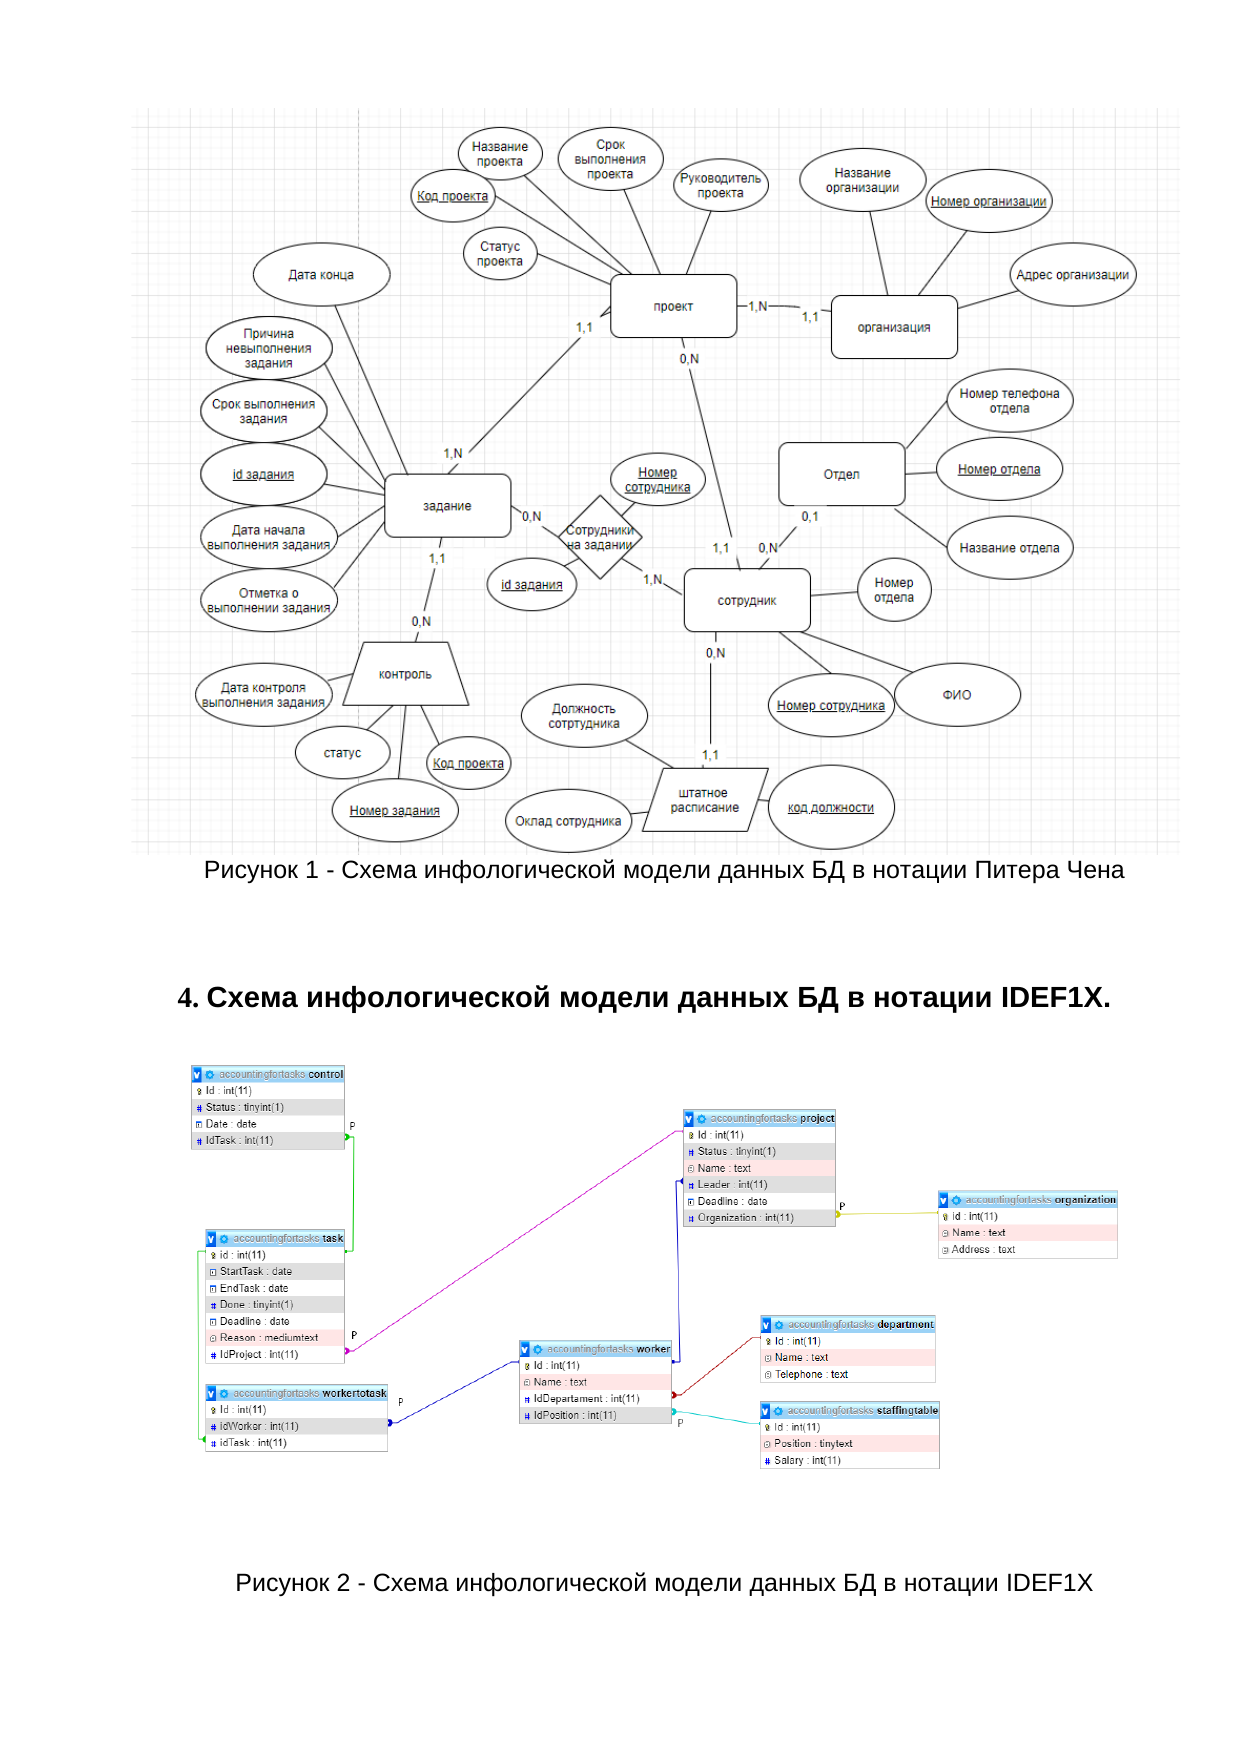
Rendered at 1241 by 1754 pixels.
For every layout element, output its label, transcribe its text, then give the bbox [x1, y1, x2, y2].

picture [131, 1037, 1181, 1536]
picture [131, 108, 1181, 855]
text Рисунок 1 - Схема инфологической модели данных БД в нотации Питера Чена [188, 855, 1140, 884]
subtitle Схема инфологической модели данных БД в нотации IDEF1X. [177, 980, 1180, 1014]
text Рисунок 2 - Схема инфологической модели данных БД в нотации IDEF1X [188, 1567, 1140, 1596]
